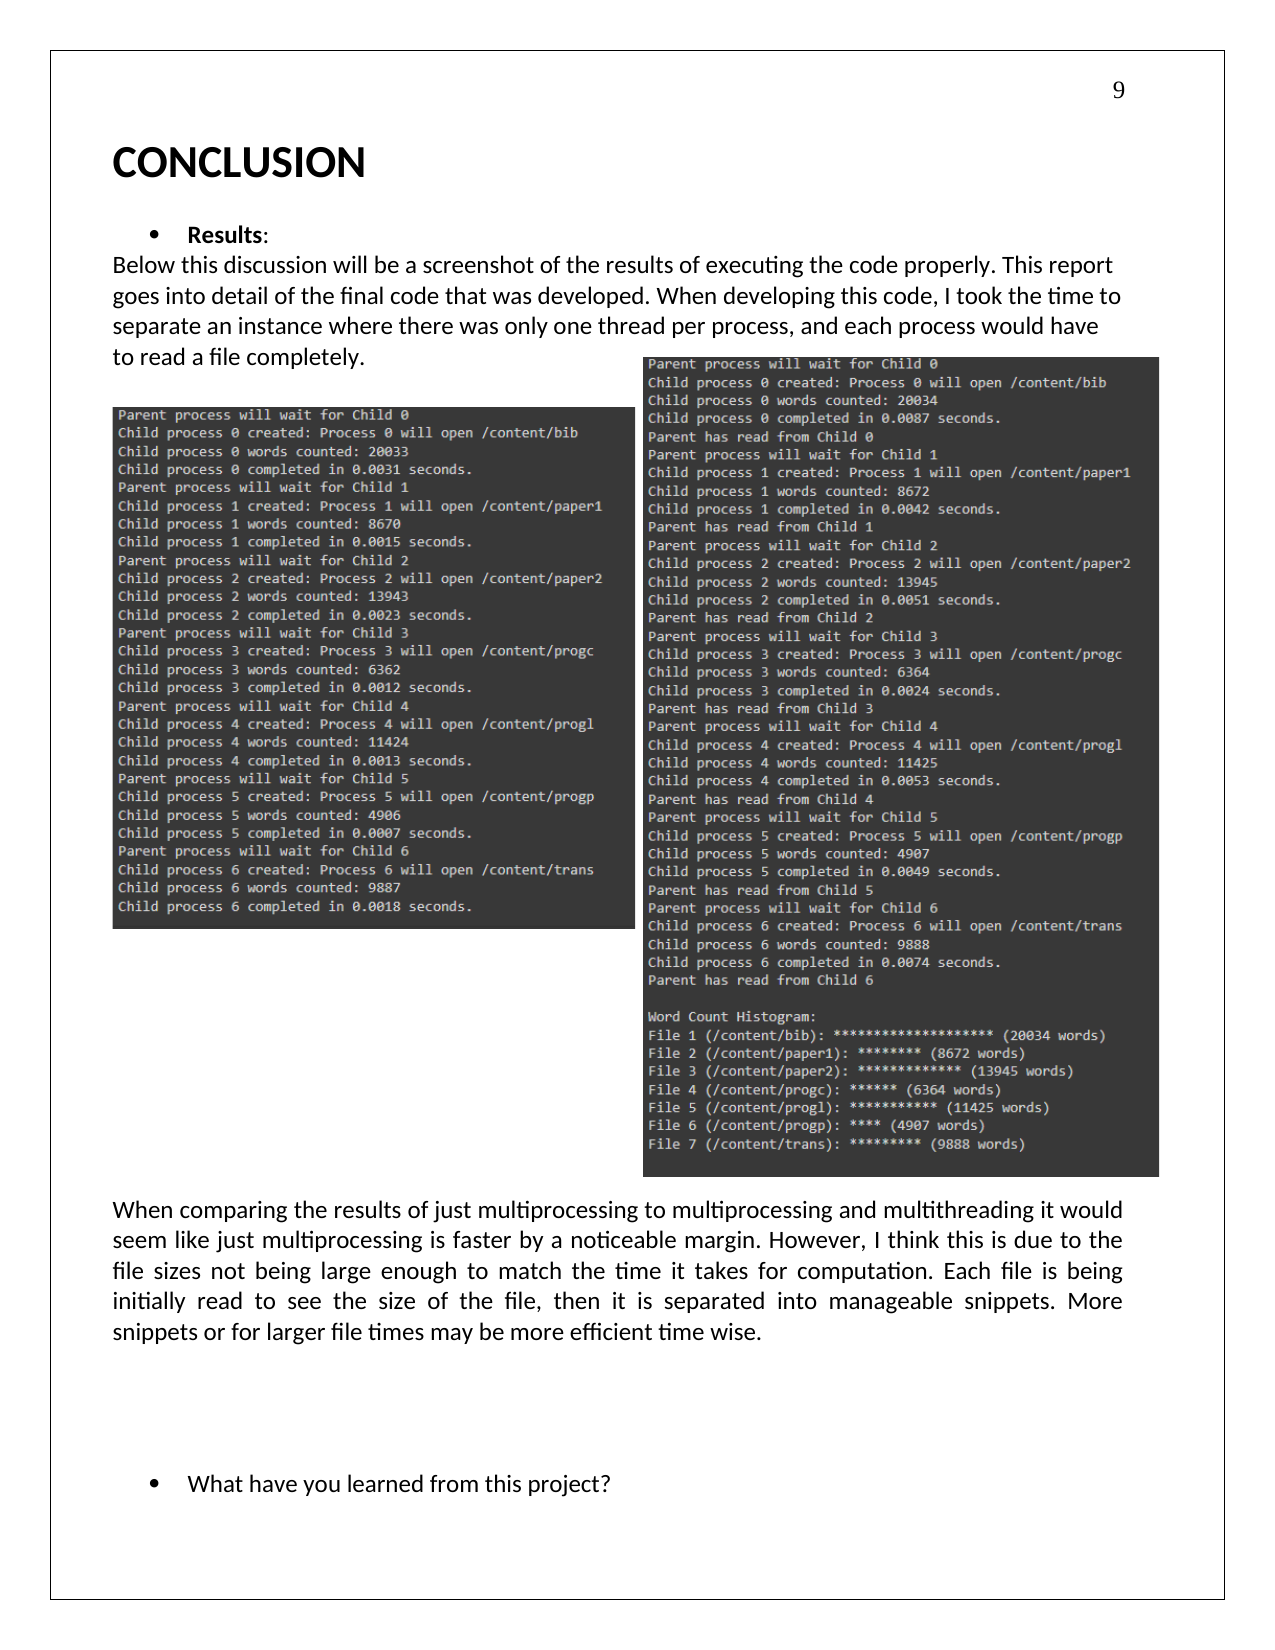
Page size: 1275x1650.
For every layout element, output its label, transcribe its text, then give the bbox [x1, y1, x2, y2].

text CONCLUSION [112, 132, 1125, 188]
list What have you learned from this project? [150, 1468, 1125, 1499]
text Below this discussion will be a screenshot of the results of executing the code properly. This report goes into detail of the final code that was developed. When developing this code, I took the time to separate an instance where there was only one thread per process, and each process would have to read a file completely. [112, 249, 1125, 372]
picture [112, 407, 636, 929]
list Results: [150, 219, 1125, 249]
text When comparing the results of just multiprocessing to multiprocessing and multithreading it would seem like just multiprocessing is faster by a noticeable margin. However, I think this is due to the file sizes not being large enough to match the time it takes for computation. Each file is being initially read to see the size of the file, then it is separated into manageable snippets. More snippets or for larger file times may be more efficient time wise. [112, 1194, 1125, 1346]
picture [643, 357, 1160, 1177]
